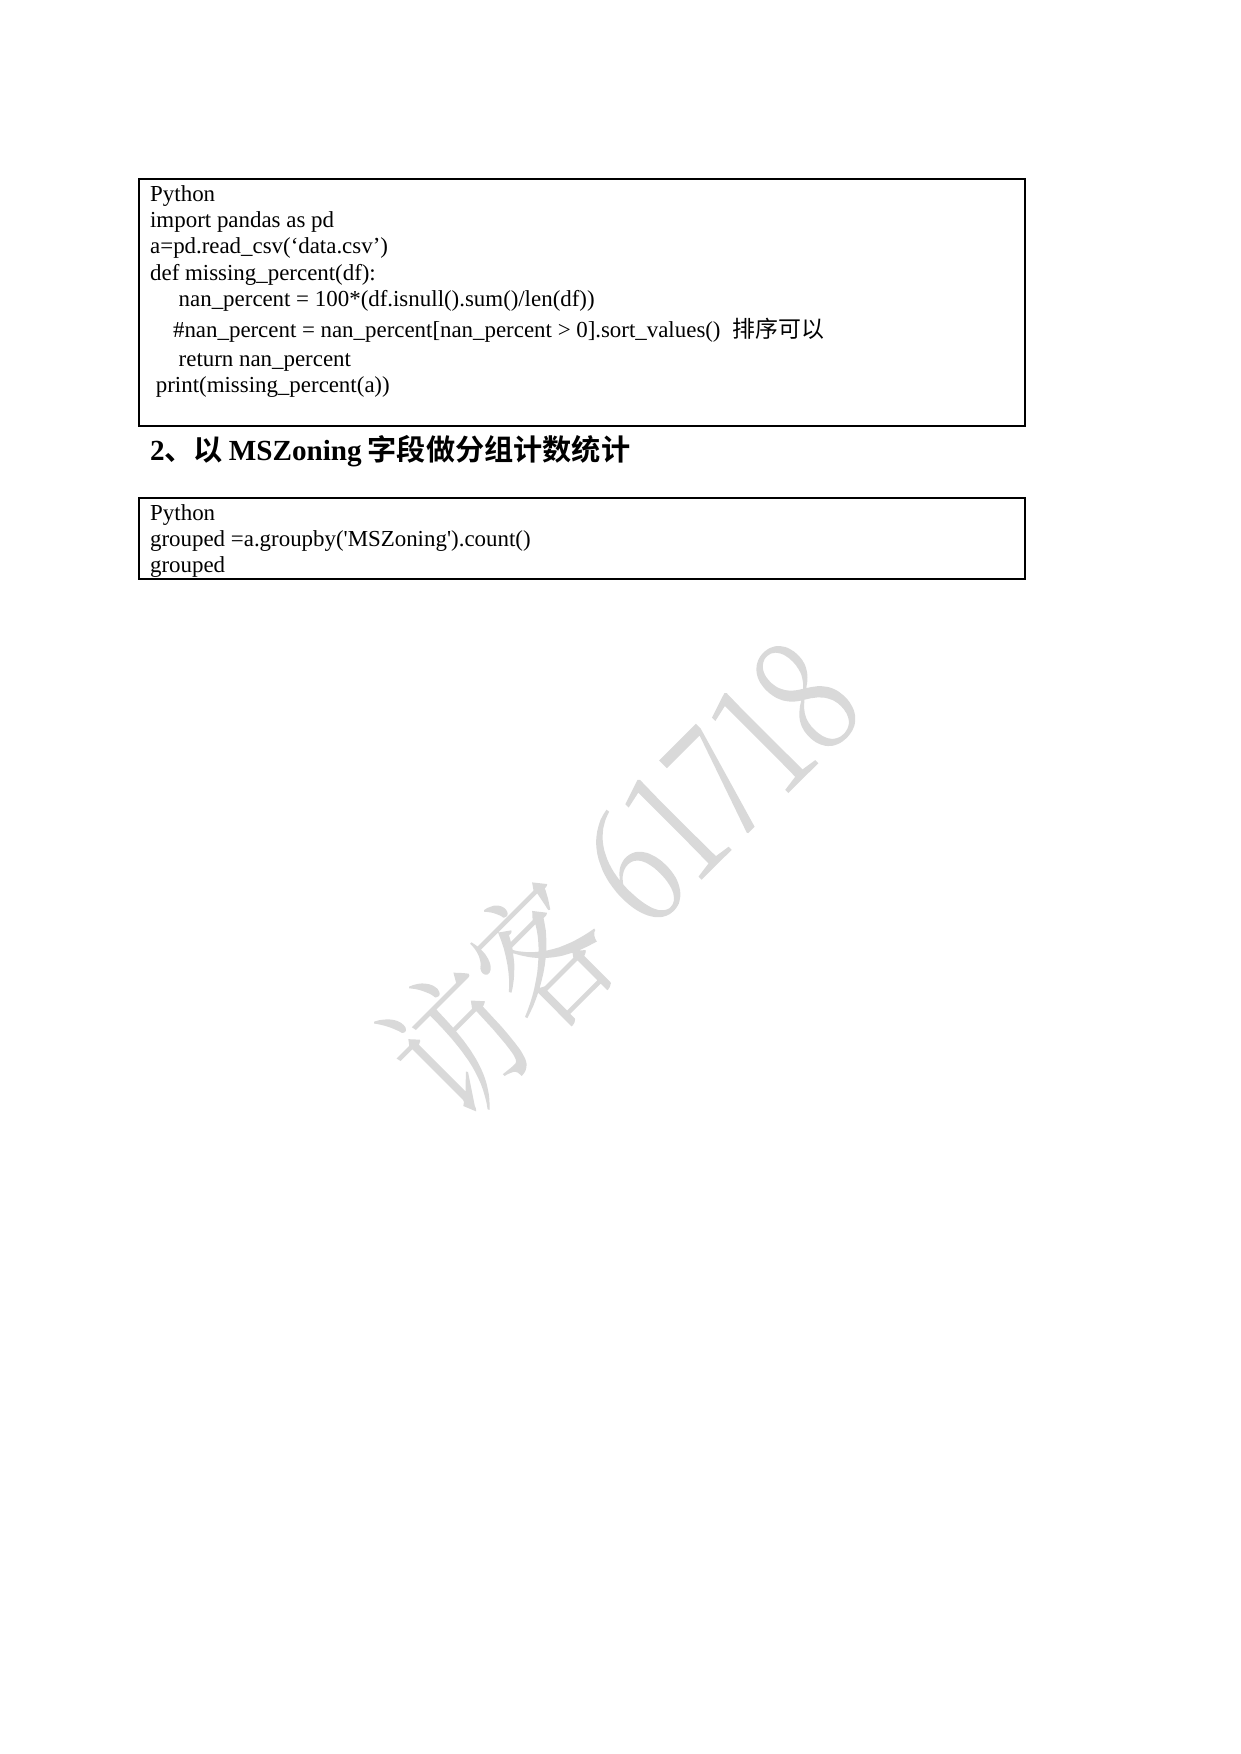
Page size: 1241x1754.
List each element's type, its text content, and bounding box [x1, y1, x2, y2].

table_header Python import pandas as pd a=pd.read_csv(‘data.csv’) def missing_percent(df): nan_percent = 100*(df.isnull().sum()/len(df)) #nan_percent = nan_percent[nan_percent > 0].sort_values() 排序可以 return nan_percent print(missing_percent(a)) [140, 180, 1024, 425]
table_header Python grouped =a.groupby('MSZoning').count() grouped [140, 499, 1024, 578]
